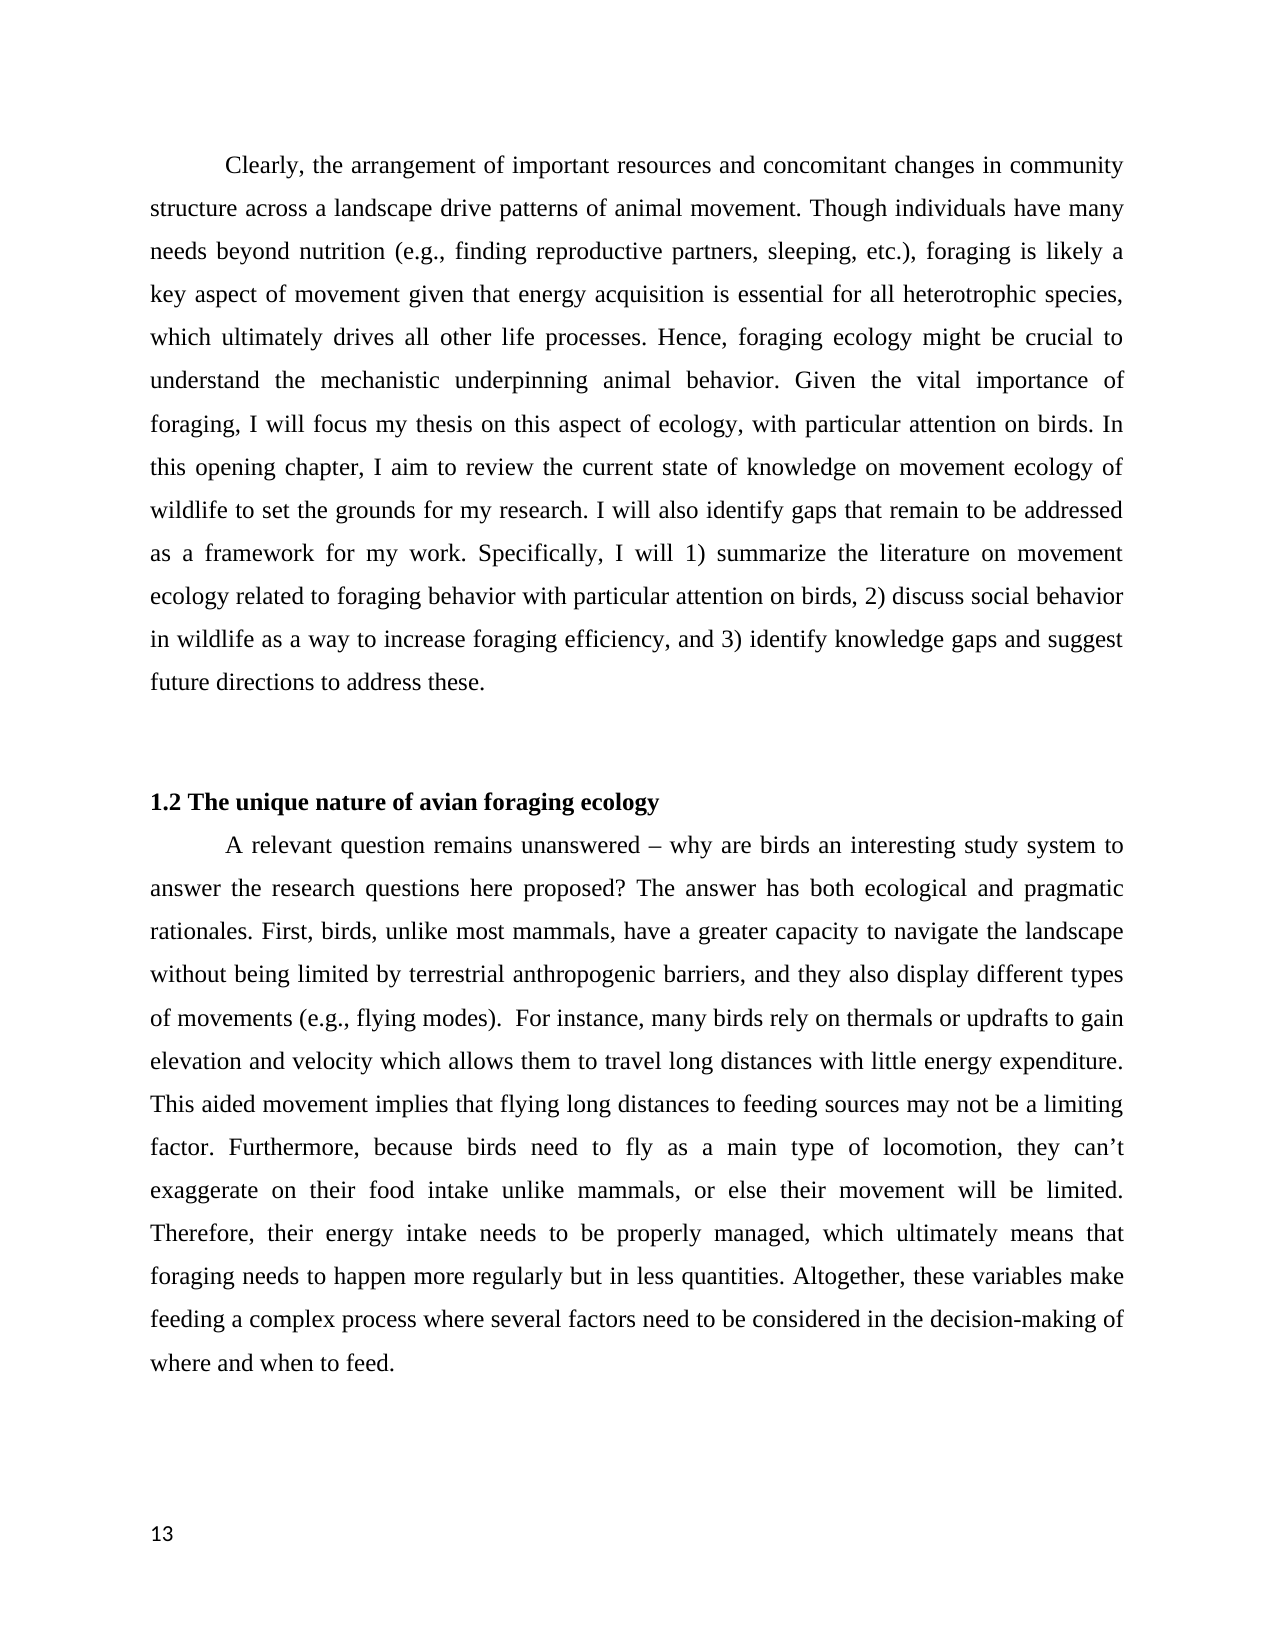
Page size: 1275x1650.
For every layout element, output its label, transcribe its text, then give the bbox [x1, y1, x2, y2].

text A relevant question remains unanswered – why are birds an interesting study system to answer the research questions here proposed? The answer has both ecological and pragmatic rationales. First, birds, unlike most mammals, have a greater capacity to navigate the landscape without being limited by terrestrial anthropogenic barriers, and they also display different types of movements (e.g., flying modes). For instance, many birds rely on thermals or updrafts to gain elevation and velocity which allows them to travel long distances with little energy expenditure. This aided movement implies that flying long distances to feeding sources may not be a limiting factor. Furthermore, because birds need to fly as a main type of locomotion, they can’t exaggerate on their food intake unlike mammals, or else their movement will be limited. Therefore, their energy intake needs to be properly managed, which ultimately means that foraging needs to happen more regularly but in less quantities. Altogether, these variables make feeding a complex process where several factors need to be considered in the decision-making of where and when to feed. [150, 830, 1125, 1376]
subtitle 1.2 The unique nature of avian foraging ecology [150, 787, 1125, 816]
